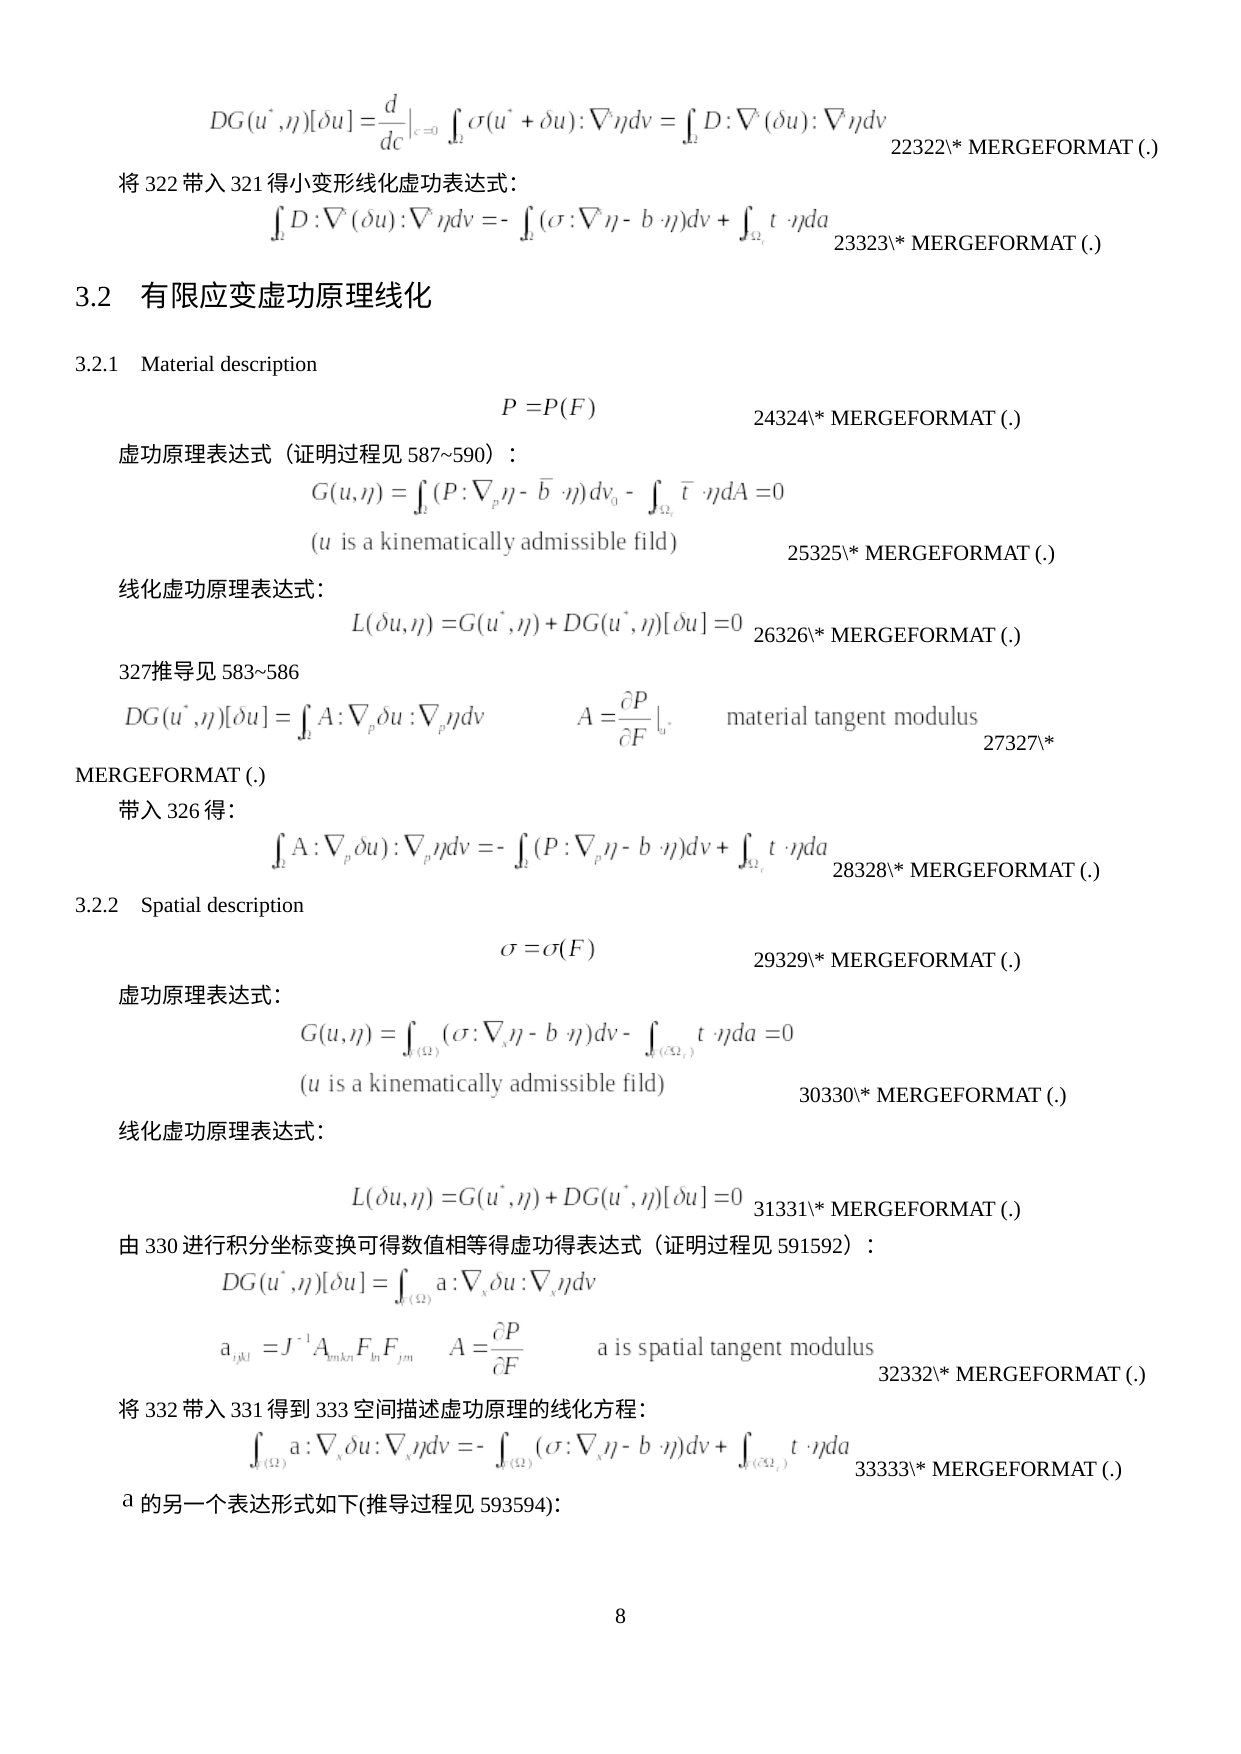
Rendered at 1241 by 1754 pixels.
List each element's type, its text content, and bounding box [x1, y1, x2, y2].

subtitle Spatial description [75, 888, 1165, 921]
subtitle 有限应变虚功原理线化 [75, 261, 1165, 326]
text 推导见~ [75, 653, 1165, 686]
text 由进行积分坐标变换可得数值相等得虚功得表达式（证明过程见）： [75, 1227, 1165, 1260]
text 的另一个表达形式如下(推导过程见)： [75, 1487, 1165, 1520]
text 将带入得小变形线化虚功表达式： [75, 166, 1165, 198]
subtitle Material description [75, 347, 1165, 380]
text 线化虚功原理表达式： [75, 572, 1165, 604]
text 将带入得到空间描述虚功原理的线化方程： [75, 1392, 1165, 1424]
text 线化虚功原理表达式： [75, 1113, 1165, 1146]
text 带入得： [75, 793, 1165, 826]
text 虚功原理表达式（证明过程见~）： [75, 437, 1165, 469]
text 虚功原理表达式： [75, 978, 1165, 1011]
